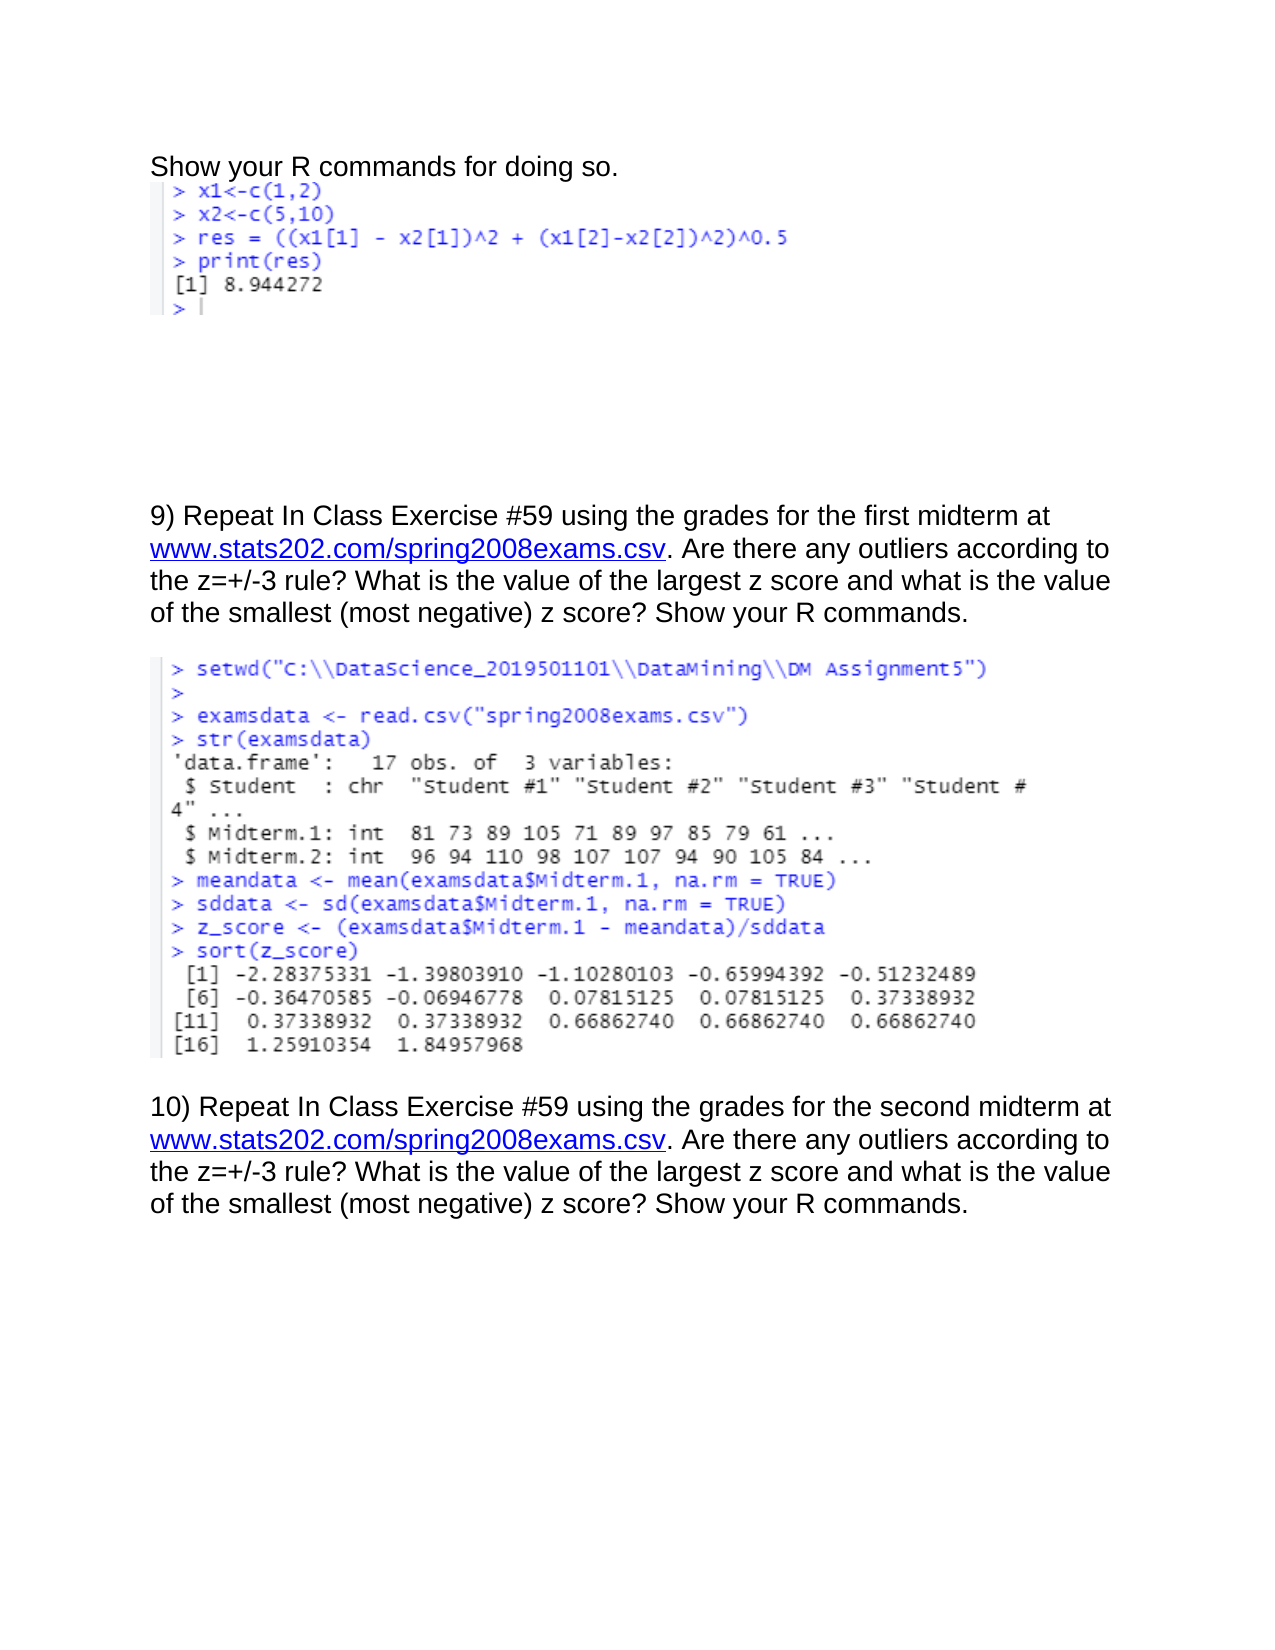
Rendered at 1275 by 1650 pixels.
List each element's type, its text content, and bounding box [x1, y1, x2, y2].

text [150, 150, 1125, 315]
picture [150, 657, 1035, 1058]
picture [150, 182, 794, 315]
text 9) Repeat In Class Exercise #59 using the grades for the first midterm at www.stats202.com/spring2008exams.csv. Are there any outliers according to the z=+/-3 rule? What is the value of the largest z score and what is the value of the smallest (most negative) z score? Show your R commands. [150, 434, 1125, 629]
